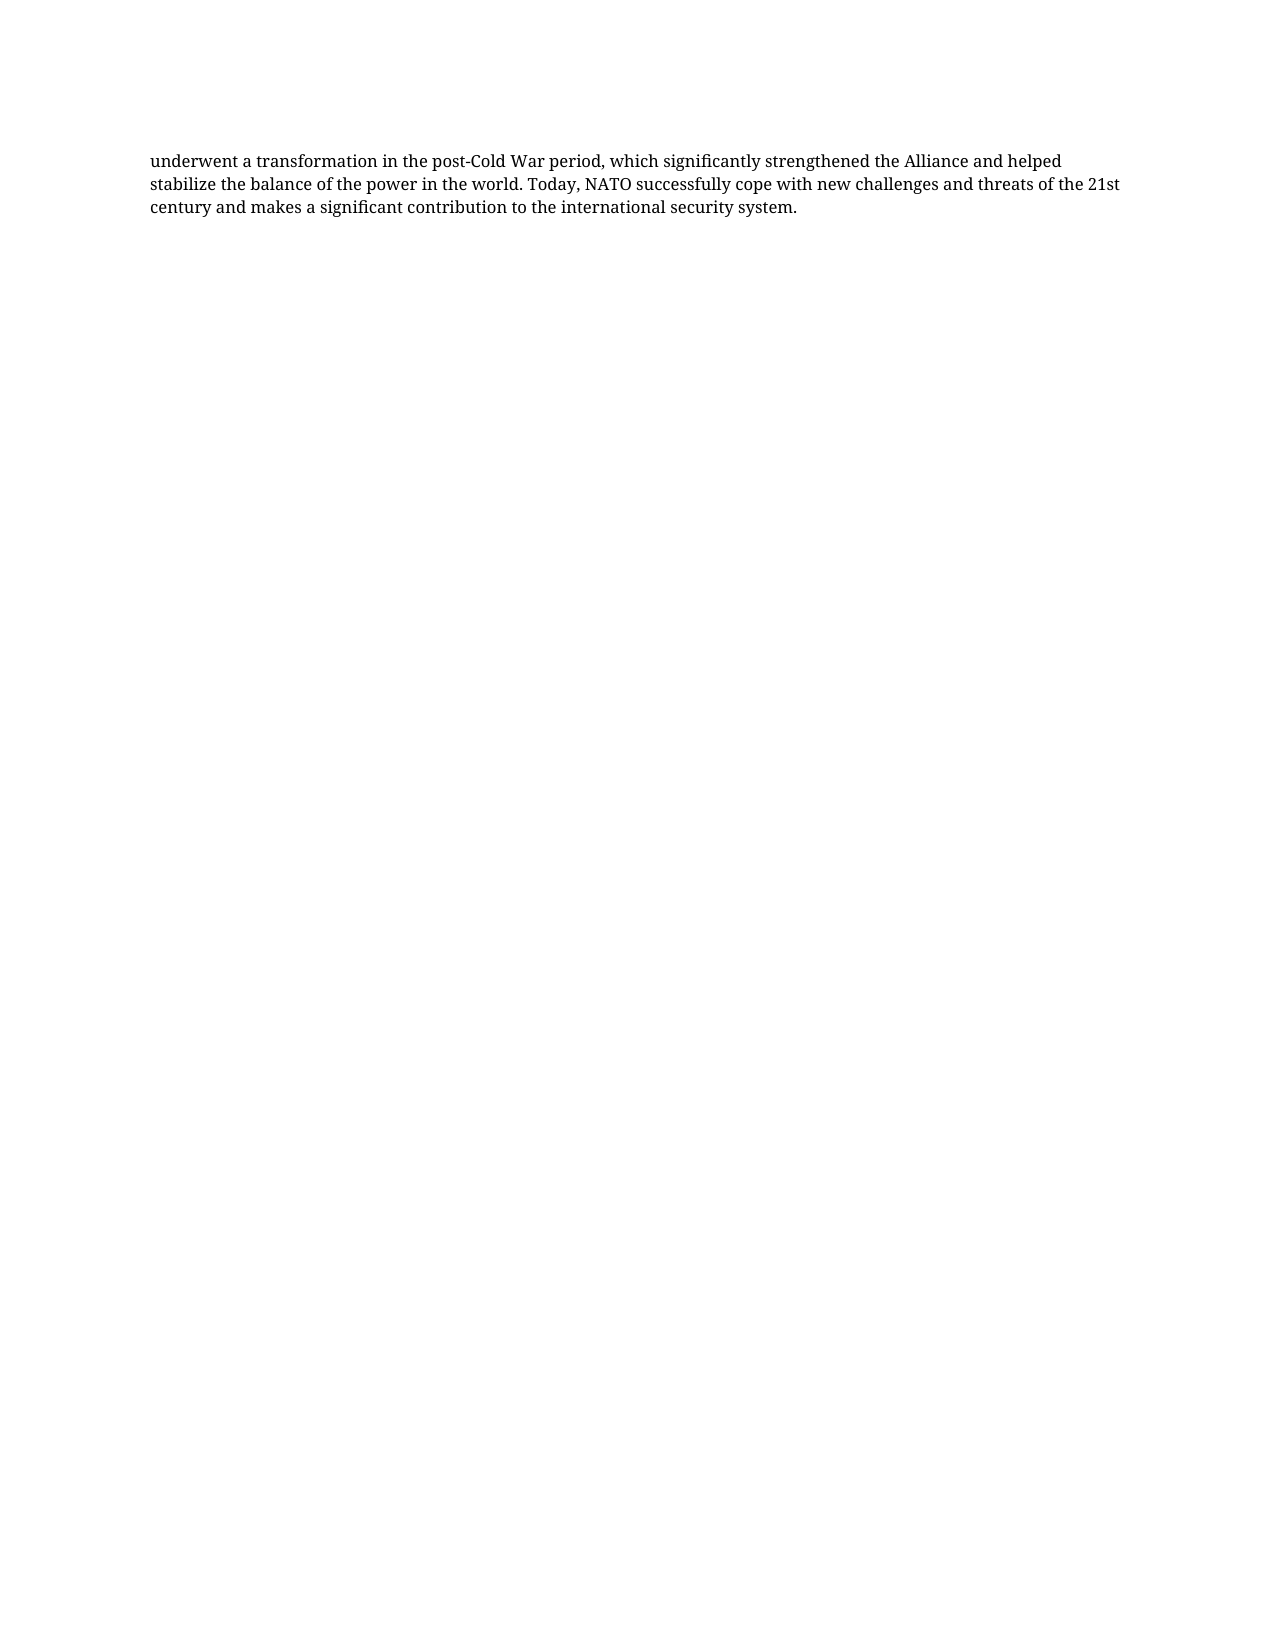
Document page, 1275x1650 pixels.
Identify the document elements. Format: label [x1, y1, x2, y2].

text [150, 150, 1125, 218]
